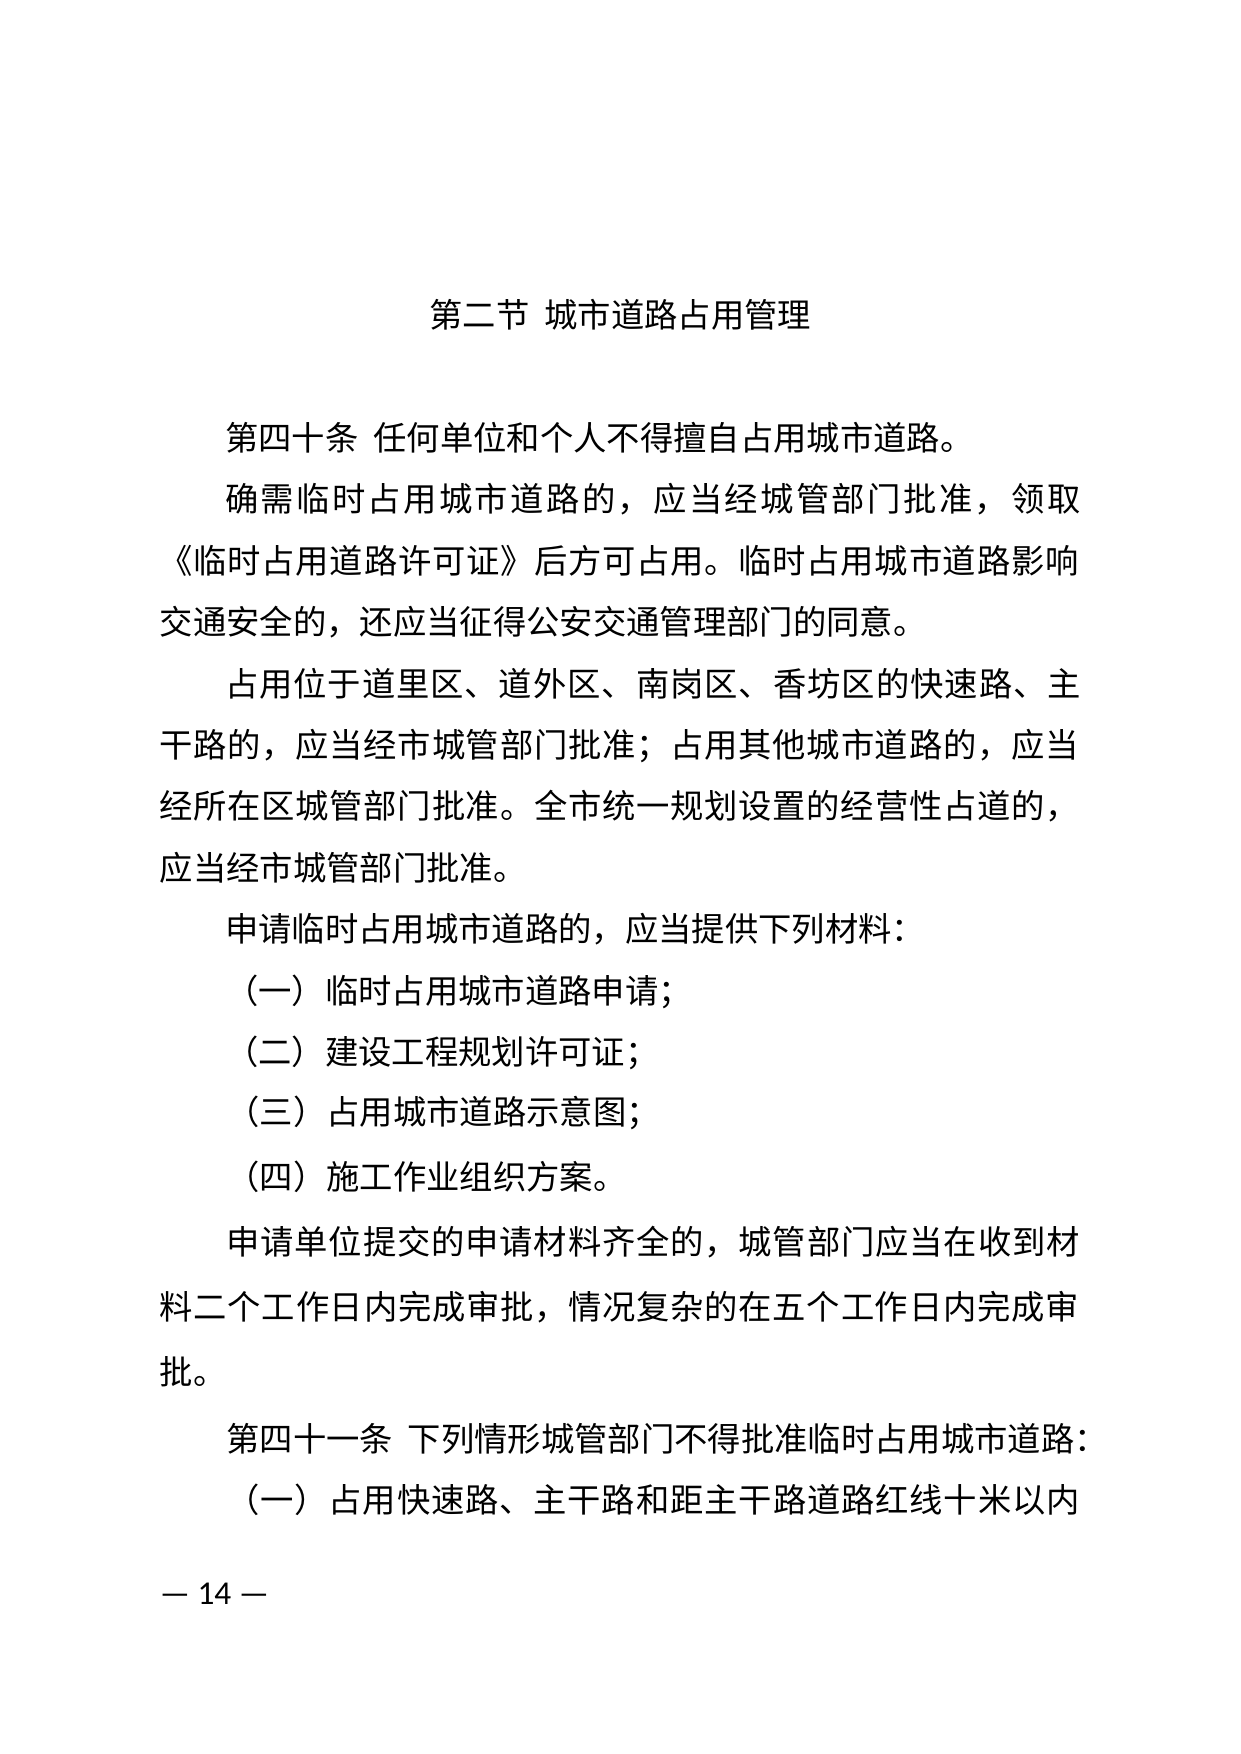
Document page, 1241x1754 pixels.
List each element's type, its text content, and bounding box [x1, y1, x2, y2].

text 占用位于道里区、道外区、南岗区、香坊区的快速路、主干路的，应当经市城管部门批准；占用其他城市道路的，应当经所在区城管部门批准。全市统一规划设置的经营性占道的，应当经市城管部门批准。 [159, 647, 1081, 893]
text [159, 1463, 1081, 1525]
text 第四十一条 下列情形城管部门不得批准临时占用城市道路： [159, 1402, 1081, 1463]
text 申请临时占用城市道路的，应当提供下列材料： [159, 893, 1081, 954]
text （四）施工作业组织方案。 [159, 1142, 1081, 1207]
text 确需临时占用城市道路的，应当经城管部门批准，领取《临时占用道路许可证》后方可占用。临时占用城市道路影响交通安全的，还应当征得公安交通管理部门的同意。 [159, 462, 1081, 647]
text 第四十条 任何单位和个人不得擅自占用城市道路。 [159, 401, 1081, 462]
text （一）临时占用城市道路申请； [159, 954, 1081, 1016]
text 申请单位提交的申请材料齐全的，城管部门应当在收到材料二个工作日内完成审批，情况复杂的在五个工作日内完成审批。 [159, 1207, 1081, 1402]
text 第二节 城市道路占用管理 [159, 278, 1081, 339]
text （三）占用城市道路示意图； [159, 1077, 1081, 1142]
text （二）建设工程规划许可证； [159, 1016, 1081, 1077]
